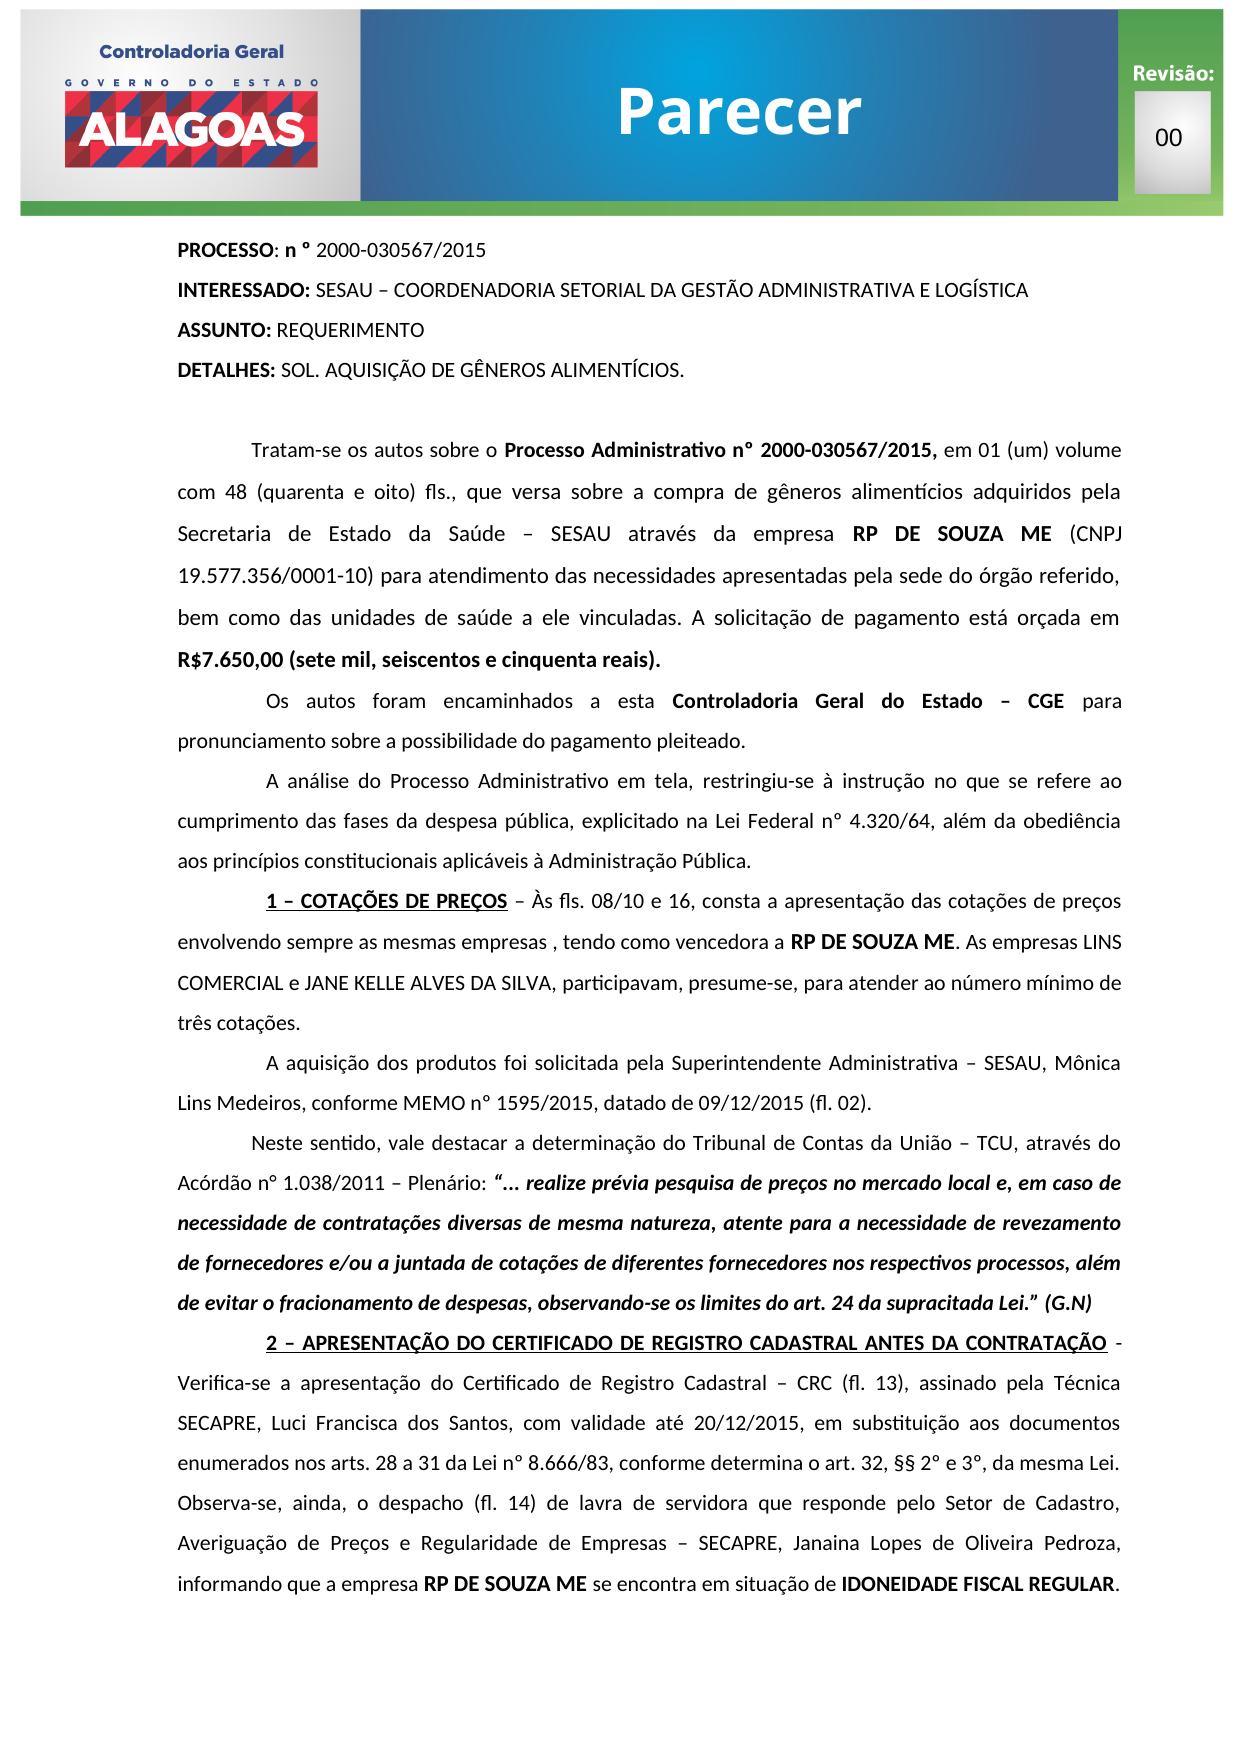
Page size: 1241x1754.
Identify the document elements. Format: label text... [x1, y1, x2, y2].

text PROCESSO: n º 2000-030567/2015 [177, 236, 1122, 263]
text 1 – COTAÇÕES DE PREÇOS – Às fls. 08/10 e 16, consta a apresentação das cotações de preços envolvendo sempre as mesmas empresas , tendo como vencedora a RP DE SOUZA ME. As empresas LINS COMERCIAL e JANE KELLE ALVES DA SILVA, participavam, presume-se, para atender ao número mínimo de três cotações. [177, 887, 1122, 1035]
text 2 – APRESENTAÇÃO DO CERTIFICADO DE REGISTRO CADASTRAL ANTES DA CONTRATAÇÃO - Verifica-se a apresentação do Certificado de Registro Cadastral – CRC (fl. 13), assinado pela Técnica SECAPRE, Luci Francisca dos Santos, com validade até 20/12/2015, em substituição aos documentos enumerados nos arts. 28 a 31 da Lei nº 8.666/83, conforme determina o art. 32, §§ 2º e 3º, da mesma Lei. Observa-se, ainda, o despacho (fl. 14) de lavra de servidora que responde pelo Setor de Cadastro, Averiguação de Preços e Regularidade de Empresas – SECAPRE, Janaina Lopes de Oliveira Pedroza, informando que a empresa RP DE SOUZA ME se encontra em situação de IDONEIDADE FISCAL REGULAR. [177, 1329, 1122, 1597]
text Neste sentido, vale destacar a determinação do Tribunal de Contas da União – TCU, através do Acórdão n° 1.038/2011 – Plenário: “... realize prévia pesquisa de preços no mercado local e, em caso de necessidade de contratações diversas de mesma natureza, atente para a necessidade de revezamento de fornecedores e/ou a juntada de cotações de diferentes fornecedores nos respectivos processos, além de evitar o fracionamento de despesas, observando-se os limites do art. 24 da supracitada Lei.” (G.N) [177, 1129, 1122, 1315]
text A aquisição dos produtos foi solicitada pela Superintendente Administrativa – SESAU, Mônica Lins Medeiros, conforme MEMO nº 1595/2015, datado de 09/12/2015 (fl. 02). [177, 1049, 1122, 1115]
picture [20, 9, 1224, 216]
text Tratam-se os autos sobre o Processo Administrativo nº 2000-030567/2015, em 01 (um) volume com 48 (quarenta e oito) fls., que versa sobre a compra de gêneros alimentícios adquiridos pela Secretaria de Estado da Saúde – SESAU através da empresa RP DE SOUZA ME (CNPJ 19.577.356/0001-10) para atendimento das necessidades apresentadas pela sede do órgão referido, bem como das unidades de saúde a ele vinculadas. A solicitação de pagamento está orçada em R$7.650,00 (sete mil, seiscentos e cinquenta reais). [177, 436, 1122, 673]
text A análise do Processo Administrativo em tela, restringiu-se à instrução no que se refere ao cumprimento das fases da despesa pública, explicitado na Lei Federal nº 4.320/64, além da obediência aos princípios constitucionais aplicáveis à Administração Pública. [177, 767, 1122, 873]
text ASSUNTO: REQUERIMENTO [177, 316, 1122, 343]
text INTERESSADO: SESAU – COORDENADORIA SETORIAL DA GESTÃO ADMINISTRATIVA E LOGÍSTICA [177, 276, 1122, 303]
text DETALHES: SOL. AQUISIÇÃO DE GÊNEROS ALIMENTÍCIOS. [177, 356, 1122, 383]
text Os autos foram encaminhados a esta Controladoria Geral do Estado – CGE para pronunciamento sobre a possibilidade do pagamento pleiteado. [177, 687, 1122, 753]
